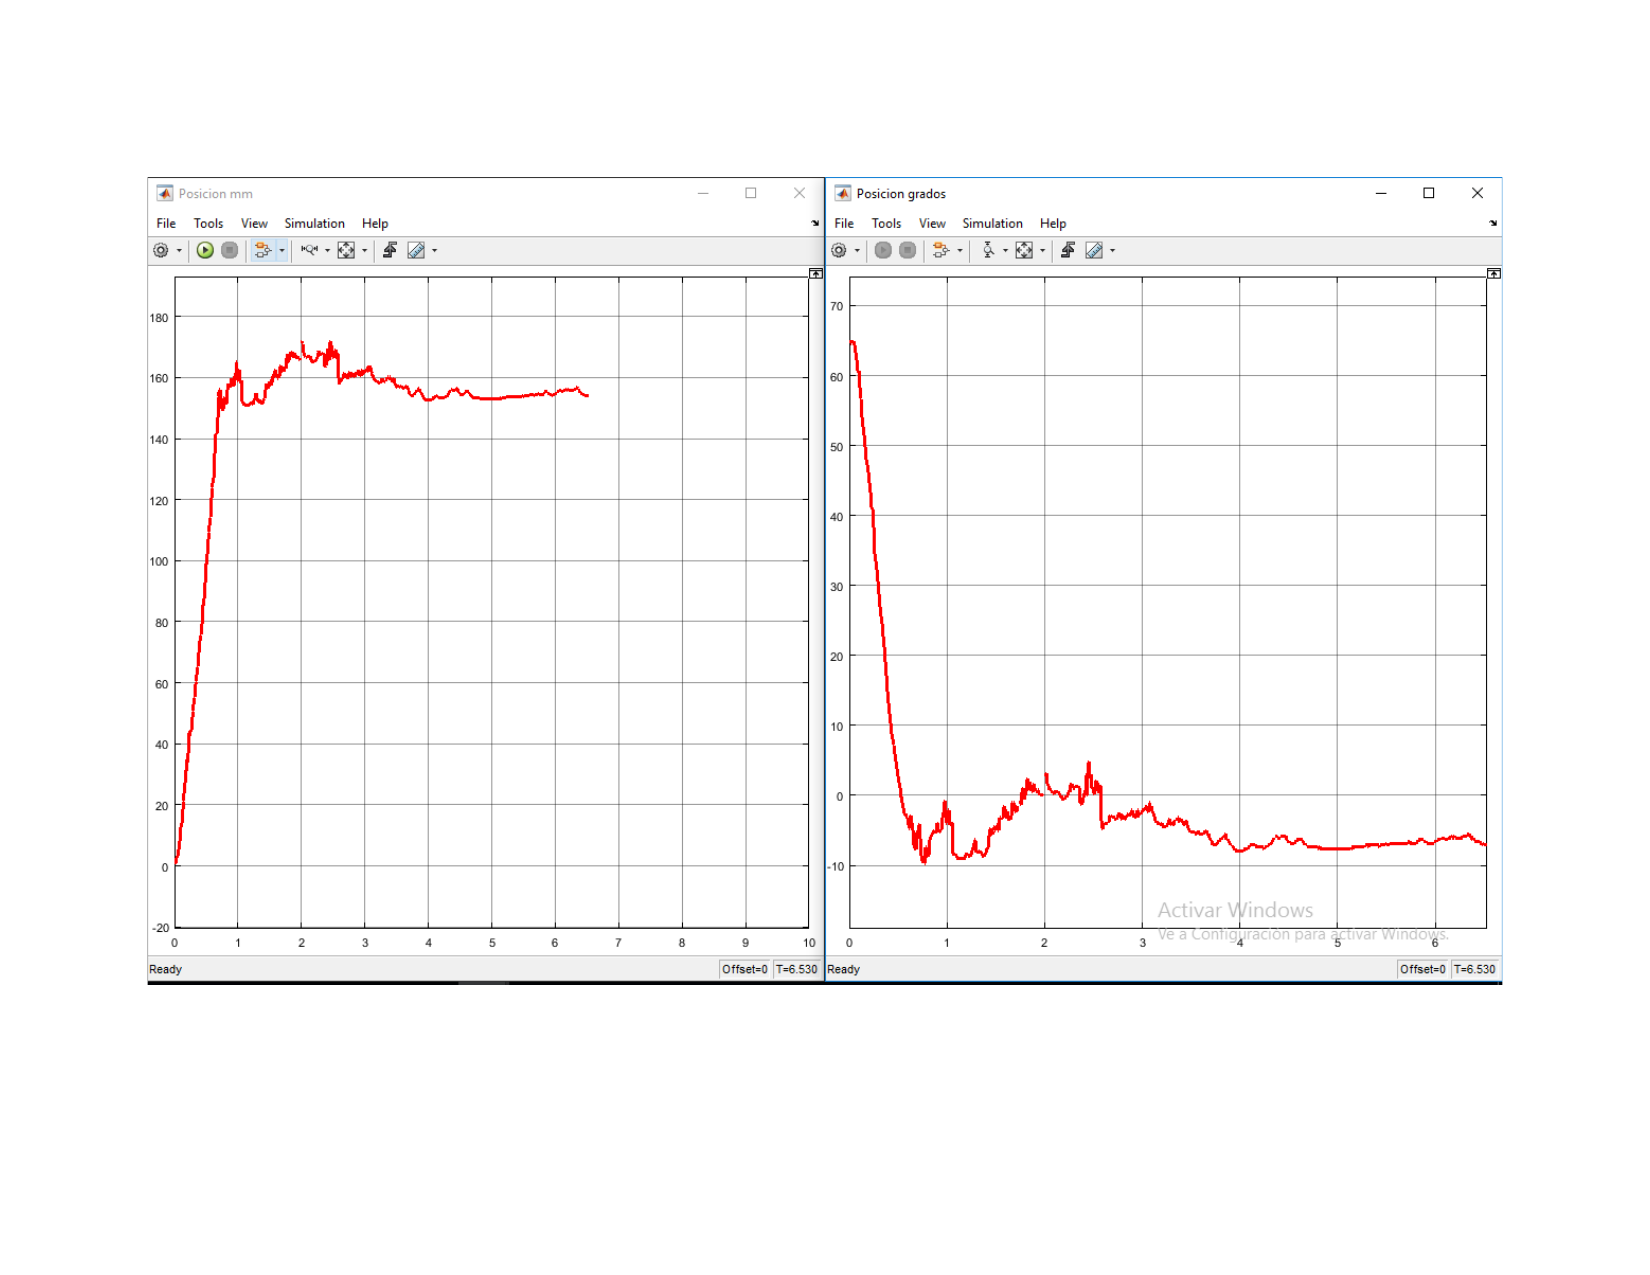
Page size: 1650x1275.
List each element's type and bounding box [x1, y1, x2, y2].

picture [147, 177, 1503, 985]
